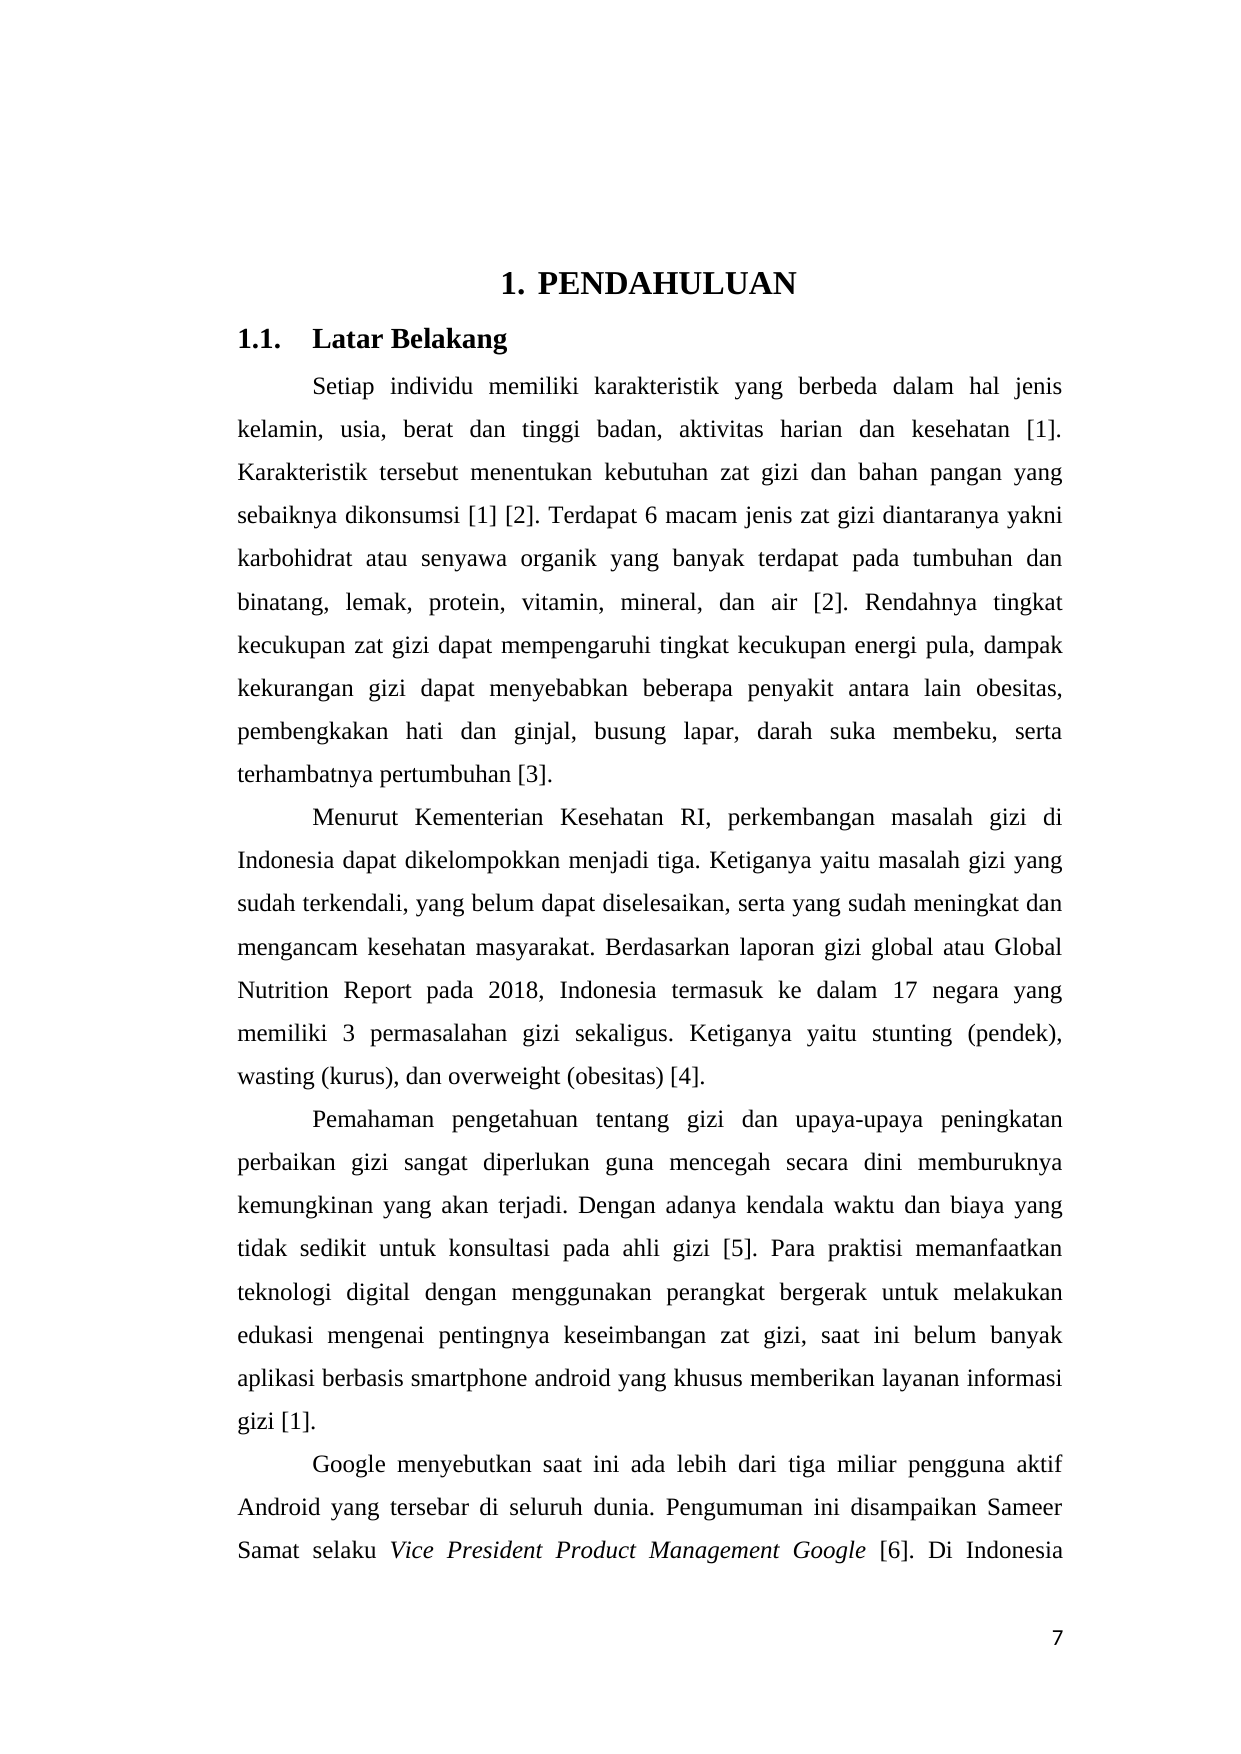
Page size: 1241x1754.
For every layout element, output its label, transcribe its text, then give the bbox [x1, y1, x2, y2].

text Menurut Kementerian Kesehatan RI, perkembangan masalah gizi di Indonesia dapat dikelompokkan menjadi tiga. Ketiganya yaitu masalah gizi yang sudah terkendali, yang belum dapat diselesaikan, serta yang sudah meningkat dan mengancam kesehatan masyarakat. Berdasarkan laporan gizi global atau Global Nutrition Report pada 2018, Indonesia termasuk ke dalam 17 negara yang memiliki 3 permasalahan gizi sekaligus. Ketiganya yaitu stunting (pendek), wasting (kurus), dan overweight (obesitas) [4]. [237, 802, 1063, 1090]
subtitle Latar Belakang [237, 321, 1063, 354]
text Setiap individu memiliki karakteristik yang berbeda dalam hal jenis kelamin, usia, berat dan tinggi badan, aktivitas harian dan kesehatan [1]. Karakteristik tersebut menentukan kebutuhan zat gizi dan bahan pangan yang sebaiknya dikonsumsi [1] [2]. Terdapat 6 macam jenis zat gizi diantaranya yakni karbohidrat atau senyawa organik yang banyak terdapat pada tumbuhan dan binatang, lemak, protein, vitamin, mineral, dan air [2]. Rendahnya tingkat kecukupan zat gizi dapat mempengaruhi tingkat kecukupan energi pula, dampak kekurangan gizi dapat menyebabkan beberapa penyakit antara lain obesitas, pembengkakan hati dan ginjal, busung lapar, darah suka membeku, serta terhambatnya pertumbuhan [3]. [237, 371, 1063, 788]
subtitle PENDAHULUAN [237, 263, 1063, 302]
text Pemahaman pengetahuan tentang gizi dan upaya-upaya peningkatan perbaikan gizi sangat diperlukan guna mencegah secara dini memburuknya kemungkinan yang akan terjadi. Dengan adanya kendala waktu dan biaya yang tidak sedikit untuk konsultasi pada ahli gizi [5]. Para praktisi memanfaatkan teknologi digital dengan menggunakan perangkat bergerak untuk melakukan edukasi mengenai pentingnya keseimbangan zat gizi, saat ini belum banyak aplikasi berbasis smartphone android yang khusus memberikan layanan informasi gizi [1]. [237, 1104, 1063, 1435]
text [237, 1449, 1063, 1564]
